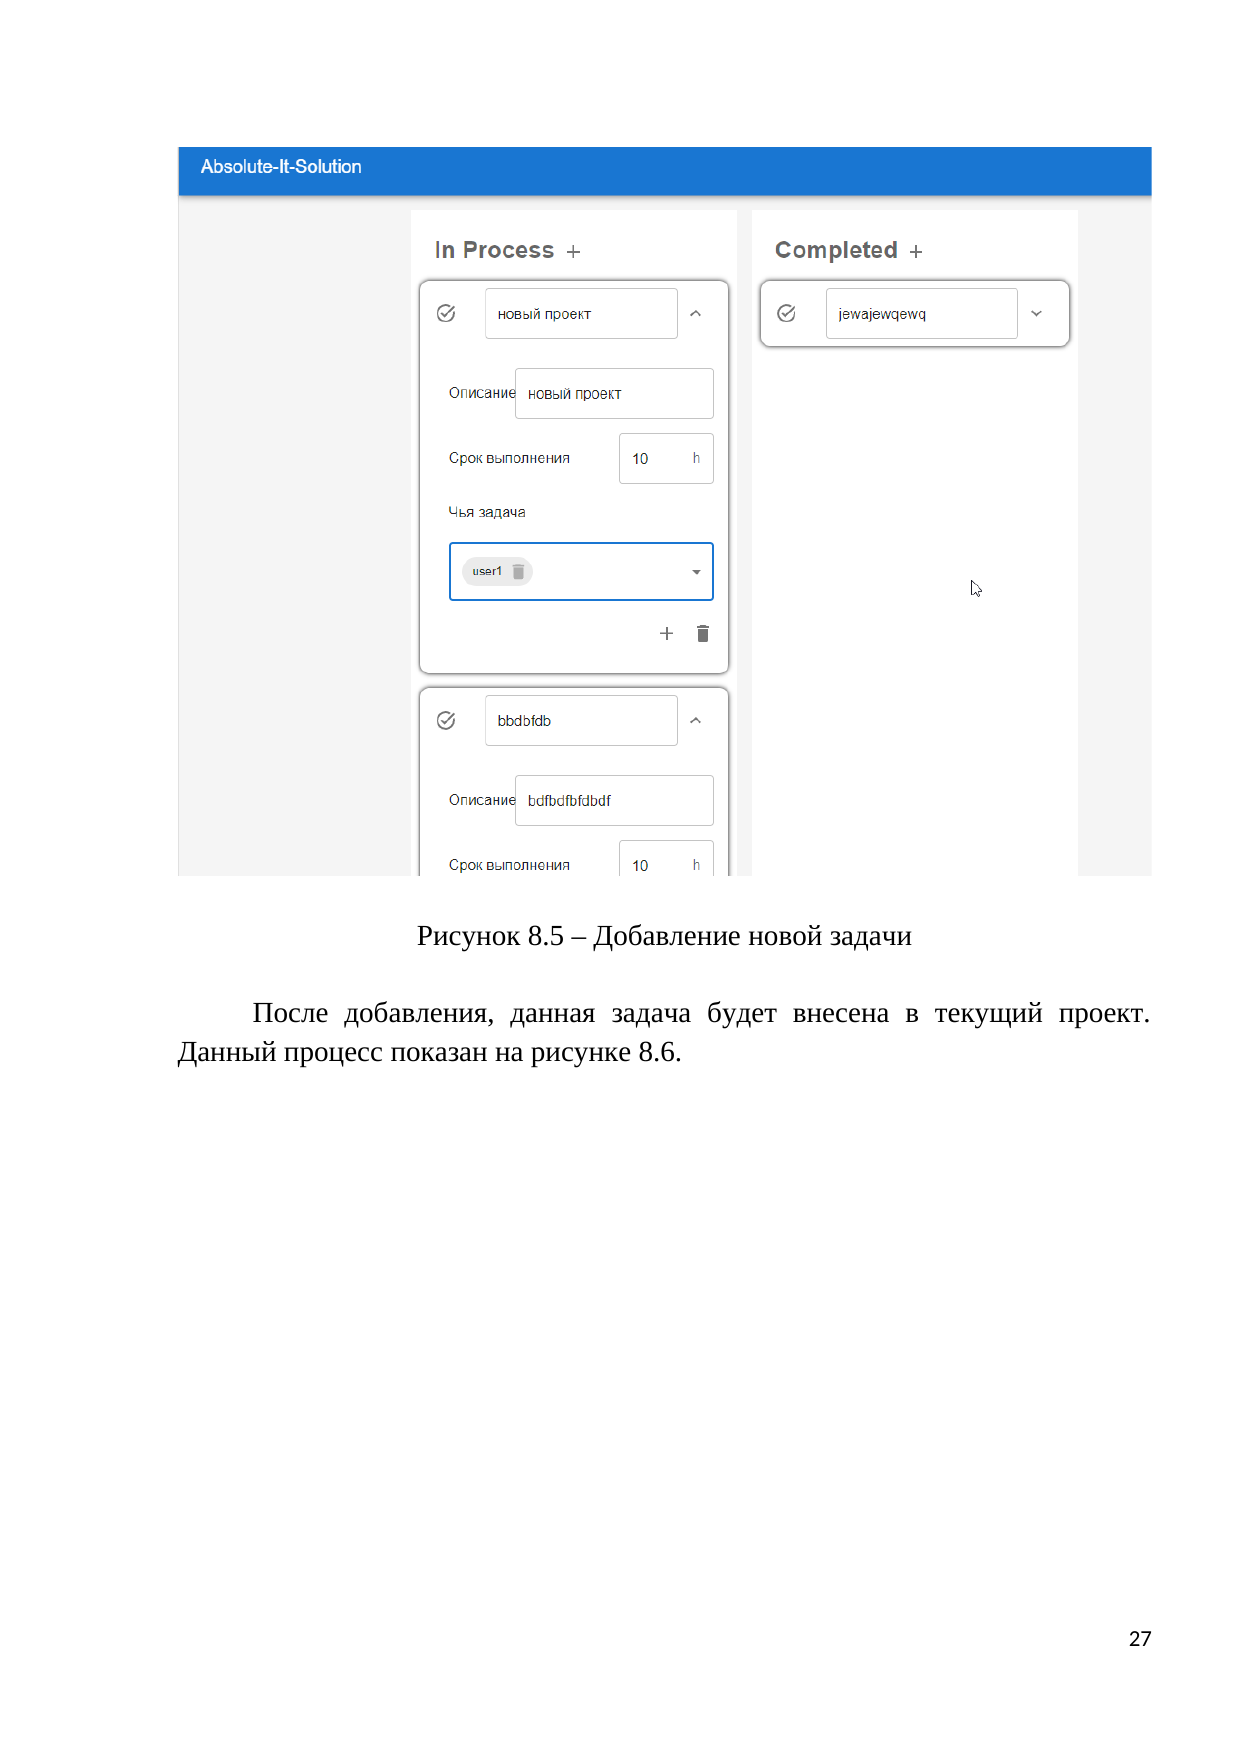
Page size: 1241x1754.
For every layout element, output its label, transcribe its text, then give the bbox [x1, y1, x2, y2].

text После добавления, данная задача будет внесена в текущий проект. Данный процесс показан на рисунке 8.6. [177, 995, 1152, 1067]
text Рисунок 8.5 – Добавление новой задачи [177, 918, 1152, 952]
picture [177, 147, 1152, 876]
